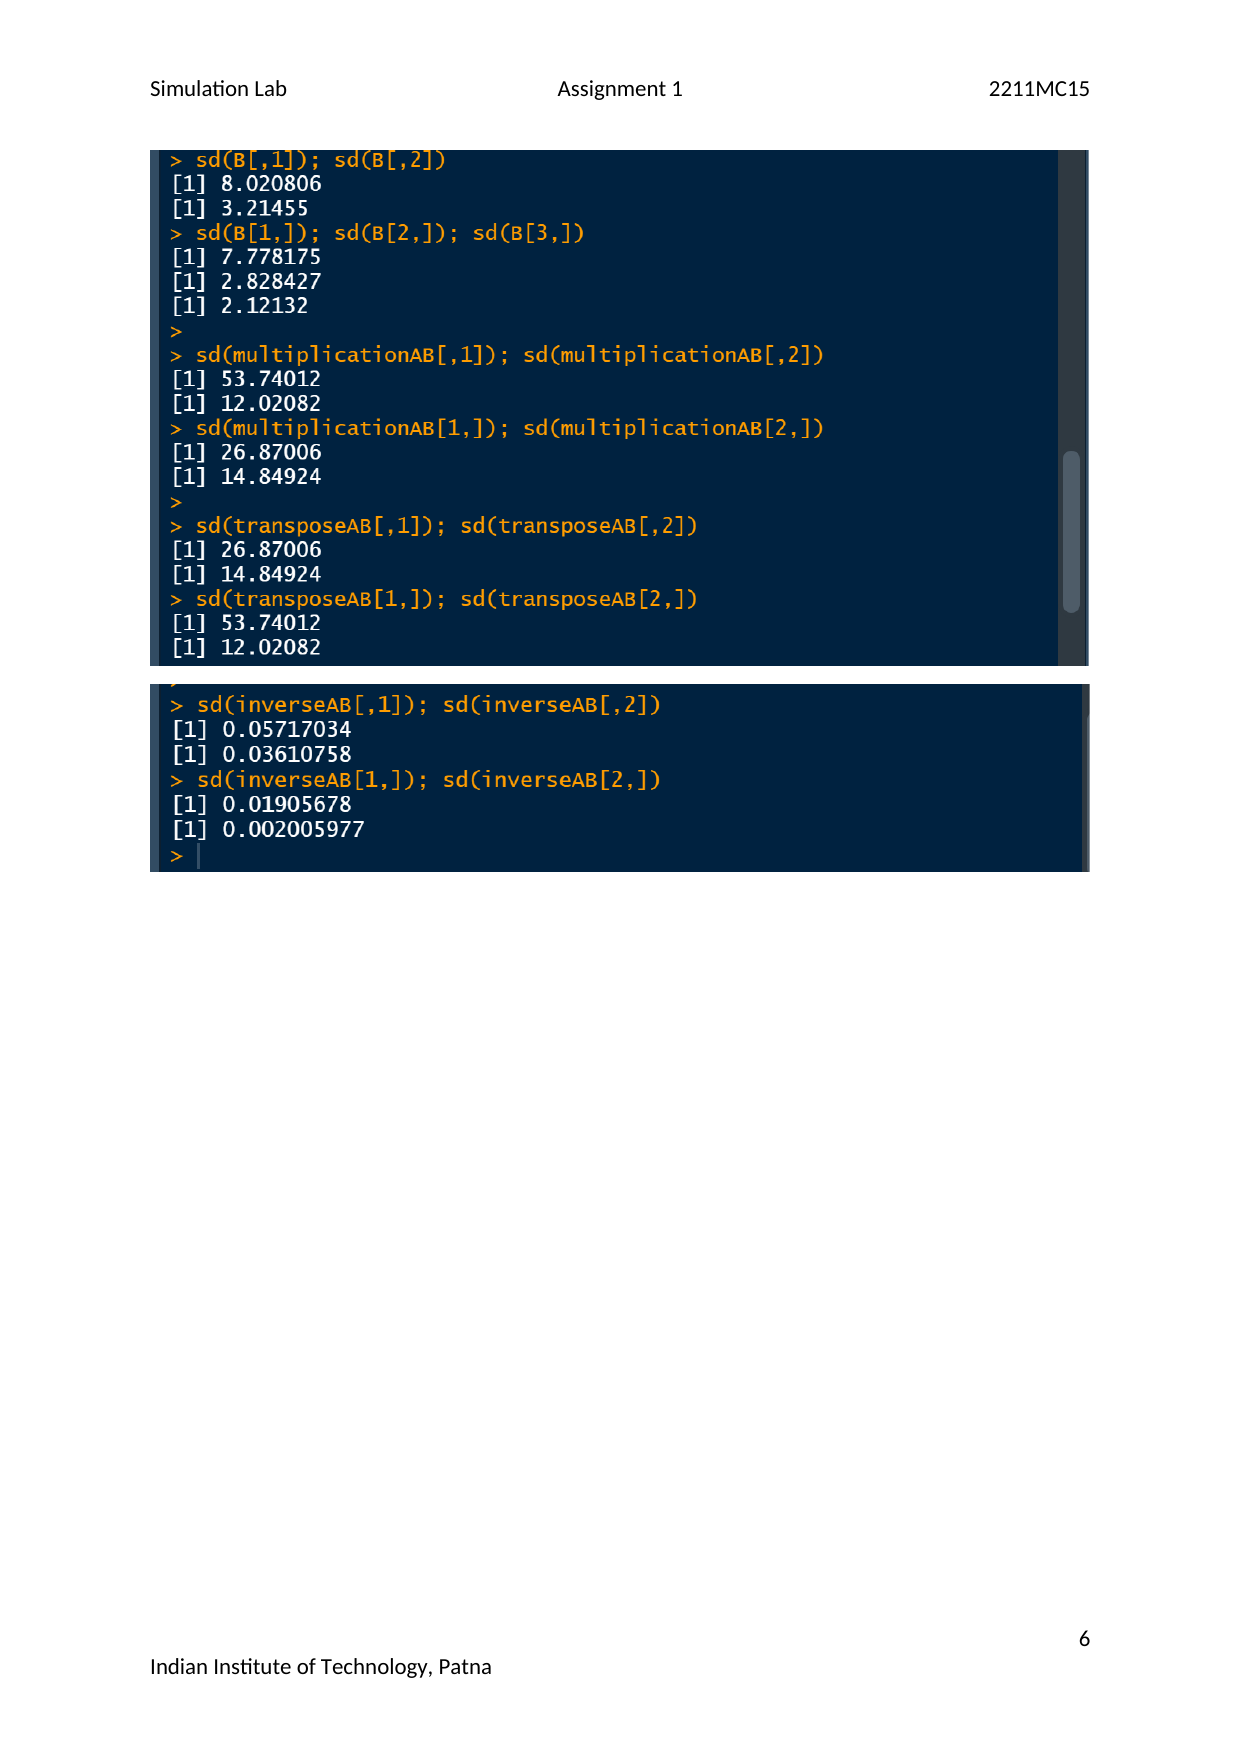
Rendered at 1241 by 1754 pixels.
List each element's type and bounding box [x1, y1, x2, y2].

picture [150, 684, 1090, 872]
picture [150, 150, 1089, 666]
